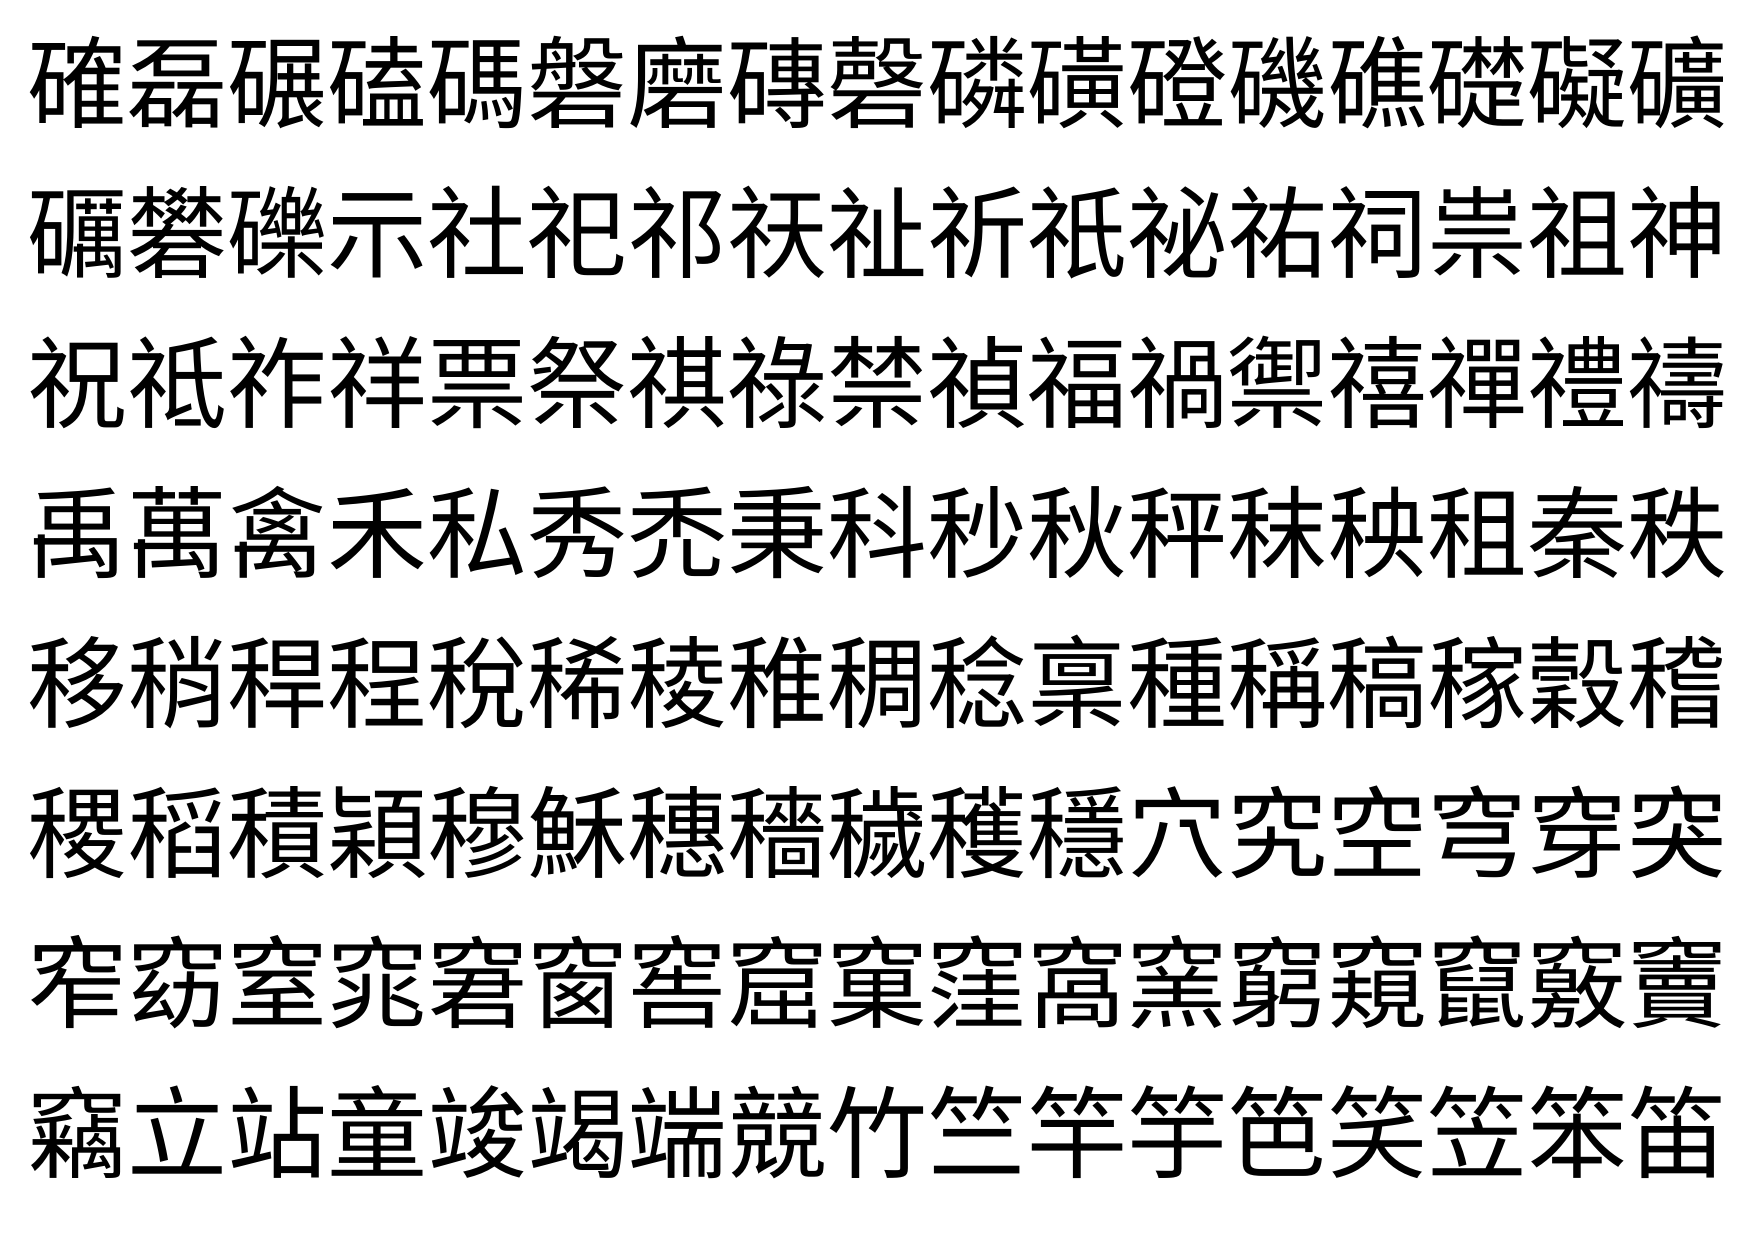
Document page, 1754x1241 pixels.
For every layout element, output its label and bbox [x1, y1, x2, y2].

text [0, 1, 1754, 1201]
